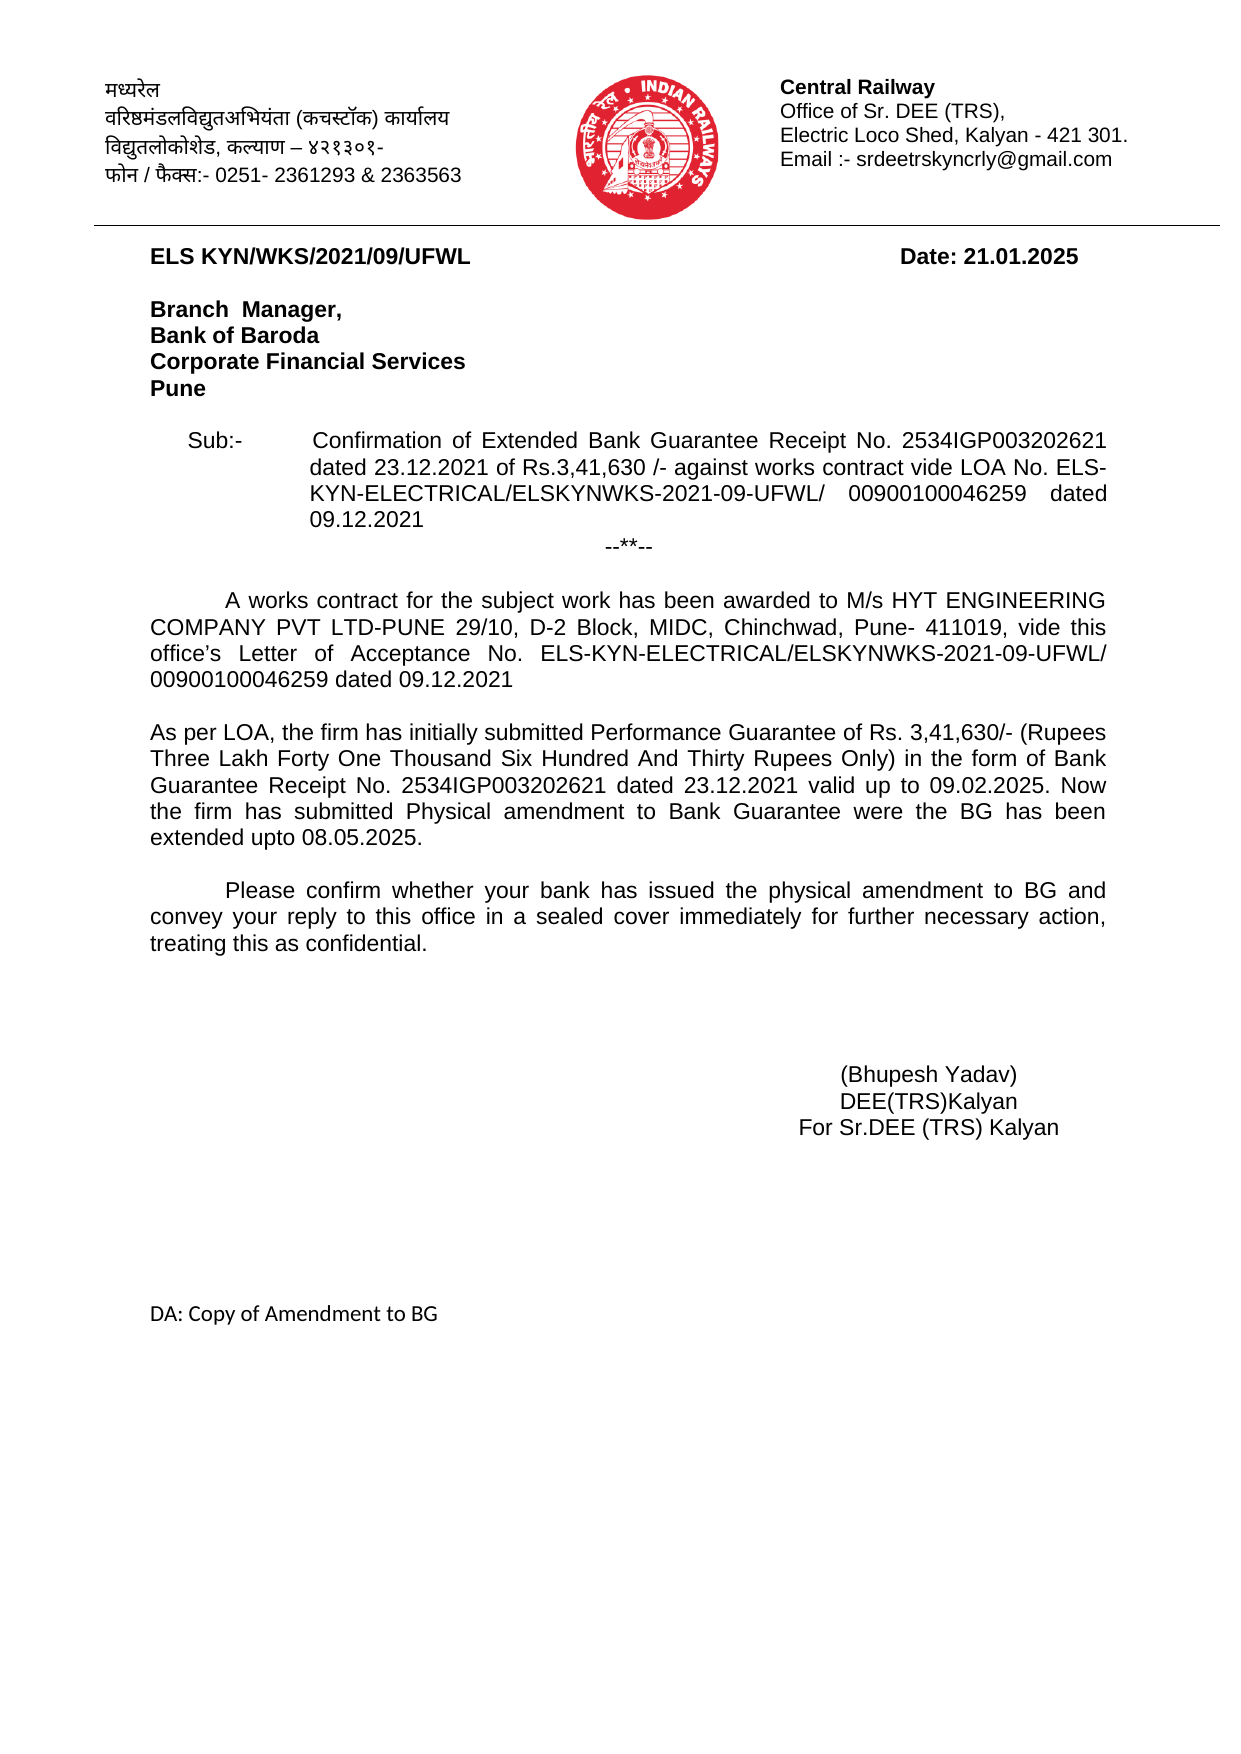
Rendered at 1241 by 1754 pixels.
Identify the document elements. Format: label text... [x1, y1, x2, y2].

text --**-- [150, 533, 1107, 559]
text Please confirm whether your bank has issued the physical amendment to BG and convey your reply to this office in a sealed cover immediately for further necessary action, treating this as confidential. [150, 877, 1107, 956]
text Corporate Financial Services [150, 348, 1107, 374]
table_header मध्यरेल वरिष्ठमंडलविद्युतअभियंता (कचस्टॉक) कार्यालय विद्युतलोकोशेड, कल्याण – ४२१३०१- फोन / फैक्स:- 0251- 2361293 & 2363563 [94, 75, 544, 225]
text Sub:- Confirmation of Extended Bank Guarantee Receipt No. 2534IGP003202621 dated 23.12.2021 of Rs.3,41,630 /- against works contract vide LOA No. ELS-KYN-ELECTRICAL/ELSKYNWKS-2021-09-UFWL/ 00900100046259 dated 09.12.2021 [187, 427, 1107, 533]
text ELS KYN/WKS/2021/09/UFWL Date: 21.01.2025 [150, 243, 1107, 269]
table_header [544, 75, 769, 225]
text Bank of Baroda [150, 322, 1107, 348]
text For Sr.DEE (TRS) Kalyan [750, 1114, 1107, 1141]
picture [575, 75, 719, 220]
text (Bhupesh Yadav) [750, 1061, 1107, 1088]
text DEE(TRS)Kalyan [750, 1088, 1107, 1114]
text Pune [150, 374, 1107, 401]
text A works contract for the subject work has been awarded to M/s HYT ENGINEERING COMPANY PVT LTD-PUNE 29/10, D-2 Block, MIDC, Chinchwad, Pune- 411019, vide this office’s Letter of Acceptance No. ELS-KYN-ELECTRICAL/ELSKYNWKS-2021-09-UFWL/ 00900100046259 dated 09.12.2021 [150, 587, 1107, 692]
text Branch Manager, [150, 296, 1164, 322]
text As per LOA, the firm has initially submitted Performance Guarantee of Rs. 3,41,630/- (Rupees Three Lakh Forty One Thousand Six Hundred And Thirty Rupees Only) in the form of Bank Guarantee Receipt No. 2534IGP003202621 dated 23.12.2021 valid up to 09.02.2025. Now the firm has submitted Physical amendment to Bank Guarantee were the BG has been extended upto 08.05.2025. [150, 719, 1107, 851]
text DA: Copy of Amendment to BG [150, 1299, 1107, 1328]
table_header Central Railway Office of Sr. DEE (TRS), Electric Loco Shed, Kalyan - 421 301. Email :- srdeetrskyncrly@gmail.com [769, 75, 1220, 225]
